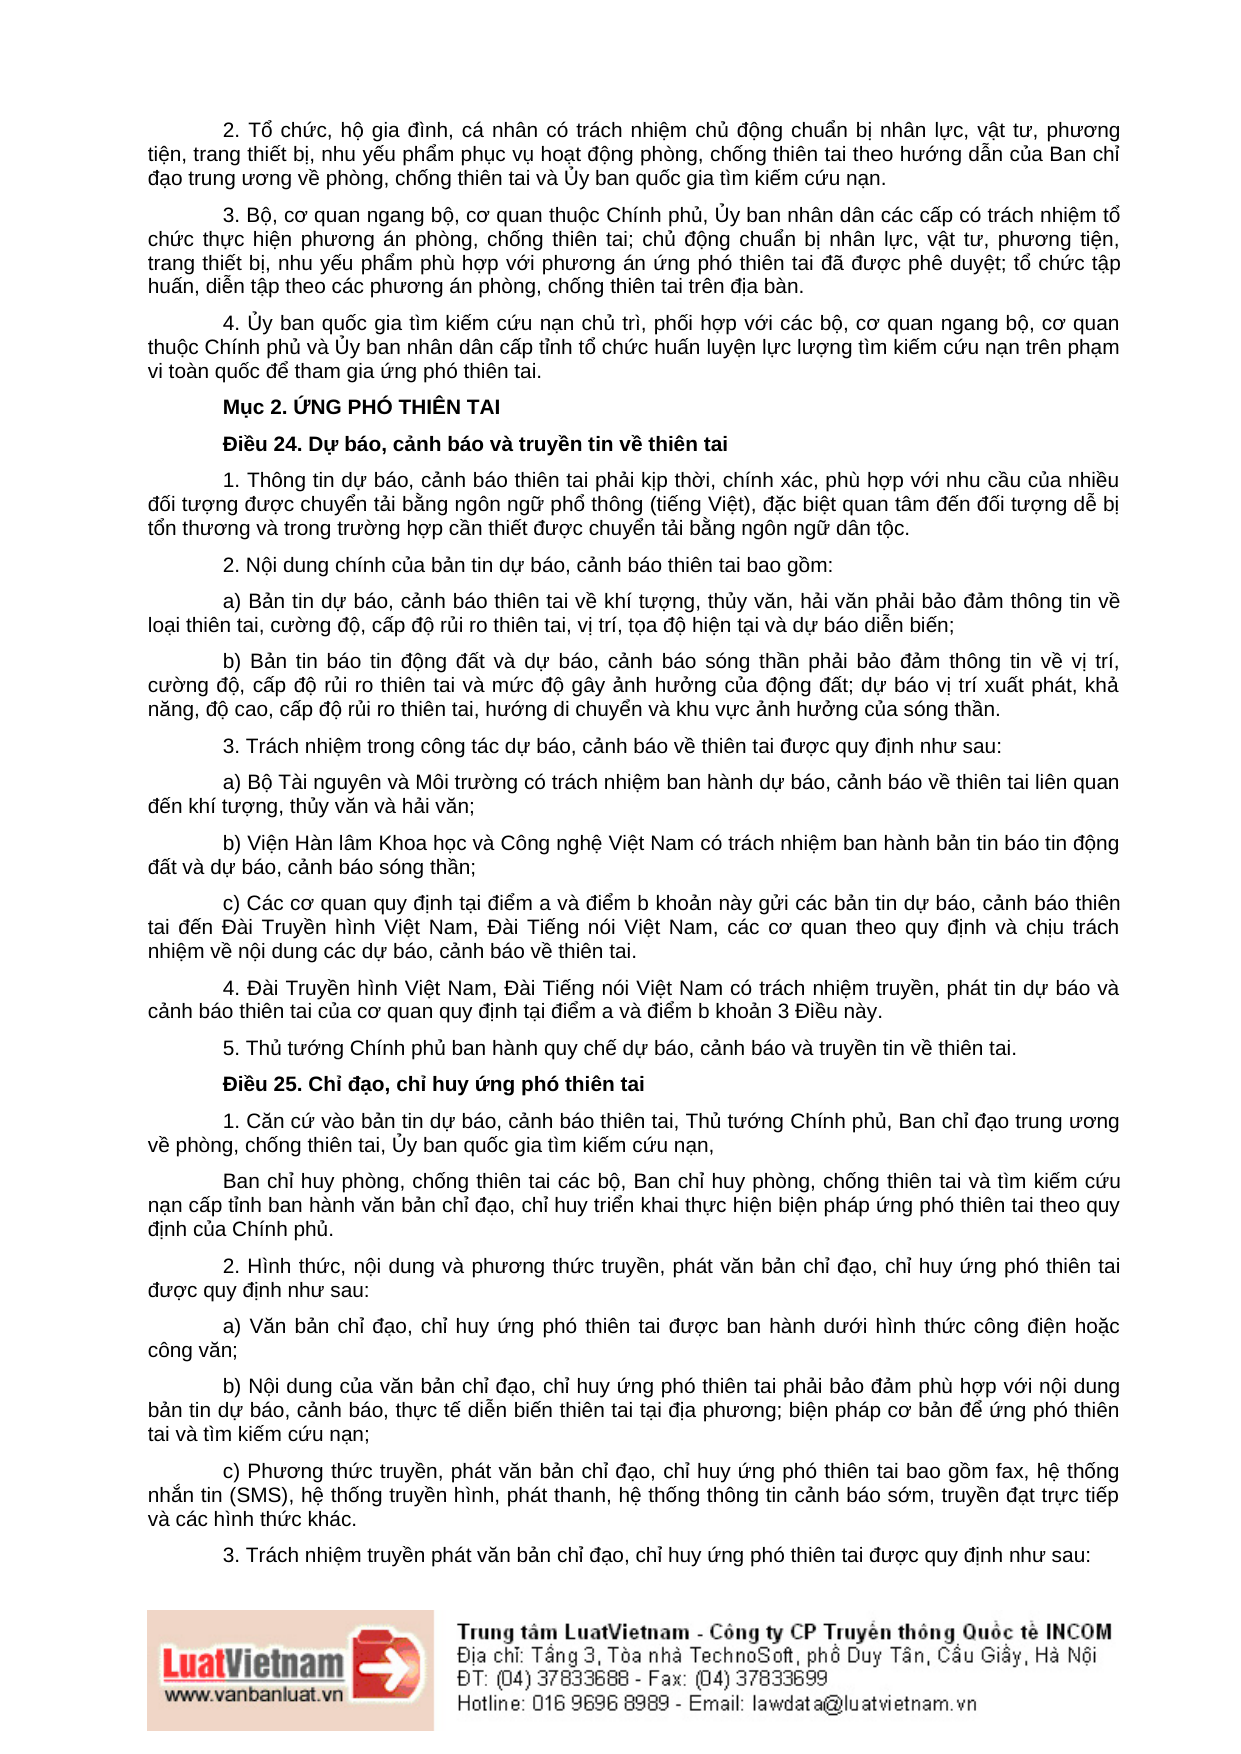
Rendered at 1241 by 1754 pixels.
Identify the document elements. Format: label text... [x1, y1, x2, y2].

text 2. Tổ chức, hộ gia đình, cá nhân có trách nhiệm chủ động chuẩn bị nhân lực, vật tư, phương tiện, trang thiết bị, nhu yếu phẩm phục vụ hoạt động phòng, chống thiên tai theo hướng dẫn của Ban chỉ đạo trung ương về phòng, chống thiên tai và Ủy ban quốc gia tìm kiếm cứu nạn. [148, 118, 1122, 190]
text a) Văn bản chỉ đạo, chỉ huy ứng phó thiên tai được ban hành dưới hình thức công điện hoặc công văn; [148, 1314, 1122, 1362]
text a) Bộ Tài nguyên và Môi trường có trách nhiệm ban hành dự báo, cảnh báo về thiên tai liên quan đến khí tượng, thủy văn và hải văn; [148, 770, 1122, 818]
text 1. Thông tin dự báo, cảnh báo thiên tai phải kịp thời, chính xác, phù hợp với nhu cầu của nhiều đối tượng được chuyển tải bằng ngôn ngữ phổ thông (tiếng Việt), đặc biệt quan tâm đến đối tượng dễ bị tổn thương và trong trường hợp cần thiết được chuyển tải bằng ngôn ngữ dân tộc. [148, 468, 1122, 540]
text 3. Trách nhiệm truyền phát văn bản chỉ đạo, chỉ huy ứng phó thiên tai được quy định như sau: [148, 1543, 1122, 1567]
text 5. Thủ tướng Chính phủ ban hành quy chế dự báo, cảnh báo và truyền tin về thiên tai. [148, 1036, 1122, 1060]
text Điều 25. Chỉ đạo, chỉ huy ứng phó thiên tai [148, 1072, 1122, 1096]
text 2. Nội dung chính của bản tin dự báo, cảnh báo thiên tai bao gồm: [148, 552, 1122, 576]
text b) Bản tin báo tin động đất và dự báo, cảnh báo sóng thần phải bảo đảm thông tin về vị trí, cường độ, cấp độ rủi ro thiên tai và mức độ gây ảnh hưởng của động đất; dự báo vị trí xuất phát, khả năng, độ cao, cấp độ rủi ro thiên tai, hướng di chuyển và khu vực ảnh hưởng của sóng thần. [148, 649, 1122, 721]
text 4. Đài Truyền hình Việt Nam, Đài Tiếng nói Việt Nam có trách nhiệm truyền, phát tin dự báo và cảnh báo thiên tai của cơ quan quy định tại điểm a và điểm b khoản 3 Điều này. [148, 975, 1122, 1023]
text 2. Hình thức, nội dung và phương thức truyền, phát văn bản chỉ đạo, chỉ huy ứng phó thiên tai được quy định như sau: [148, 1253, 1122, 1301]
text 3. Bộ, cơ quan ngang bộ, cơ quan thuộc Chính phủ, Ủy ban nhân dân các cấp có trách nhiệm tổ chức thực hiện phương án phòng, chống thiên tai; chủ động chuẩn bị nhân lực, vật tư, phương tiện, trang thiết bị, nhu yếu phẩm phù hợp với phương án ứng phó thiên tai đã được phê duyệt; tổ chức tập huấn, diễn tập theo các phương án phòng, chống thiên tai trên địa bàn. [148, 202, 1122, 298]
text Ban chỉ huy phòng, chống thiên tai các bộ, Ban chỉ huy phòng, chống thiên tai và tìm kiếm cứu nạn cấp tỉnh ban hành văn bản chỉ đạo, chỉ huy triển khai thực hiện biện pháp ứng phó thiên tai theo quy định của Chính phủ. [148, 1169, 1122, 1241]
text b) Nội dung của văn bản chỉ đạo, chỉ huy ứng phó thiên tai phải bảo đảm phù hợp với nội dung bản tin dự báo, cảnh báo, thực tế diễn biến thiên tai tại địa phương; biện pháp cơ bản để ứng phó thiên tai và tìm kiếm cứu nạn; [148, 1374, 1122, 1446]
text c) Các cơ quan quy định tại điểm a và điểm b khoản này gửi các bản tin dự báo, cảnh báo thiên tai đến Đài Truyền hình Việt Nam, Đài Tiếng nói Việt Nam, các cơ quan theo quy định và chịu trách nhiệm về nội dung các dự báo, cảnh báo về thiên tai. [148, 891, 1122, 963]
text b) Viện Hàn lâm Khoa học và Công nghệ Việt Nam có trách nhiệm ban hành bản tin báo tin động đất và dự báo, cảnh báo sóng thần; [148, 831, 1122, 878]
text a) Bản tin dự báo, cảnh báo thiên tai về khí tượng, thủy văn, hải văn phải bảo đảm thông tin về loại thiên tai, cường độ, cấp độ rủi ro thiên tai, vị trí, tọa độ hiện tại và dự báo diễn biến; [148, 589, 1122, 637]
text Mục 2. ỨNG PHÓ THIÊN TAI [148, 395, 1122, 419]
picture [147, 1610, 1122, 1731]
text c) Phương thức truyền, phát văn bản chỉ đạo, chỉ huy ứng phó thiên tai bao gồm fax, hệ thống nhắn tin (SMS), hệ thống truyền hình, phát thanh, hệ thống thông tin cảnh báo sớm, truyền đạt trực tiếp và các hình thức khác. [148, 1459, 1122, 1531]
text 4. Ủy ban quốc gia tìm kiếm cứu nạn chủ trì, phối hợp với các bộ, cơ quan ngang bộ, cơ quan thuộc Chính phủ và Ủy ban nhân dân cấp tỉnh tổ chức huấn luyện lực lượng tìm kiếm cứu nạn trên phạm vi toàn quốc để tham gia ứng phó thiên tai. [148, 311, 1122, 383]
text 3. Trách nhiệm trong công tác dự báo, cảnh báo về thiên tai được quy định như sau: [148, 734, 1122, 758]
text Điều 24. Dự báo, cảnh báo và truyền tin về thiên tai [148, 432, 1122, 456]
text 1. Căn cứ vào bản tin dự báo, cảnh báo thiên tai, Thủ tướng Chính phủ, Ban chỉ đạo trung ương về phòng, chống thiên tai, Ủy ban quốc gia tìm kiếm cứu nạn, [148, 1109, 1122, 1157]
